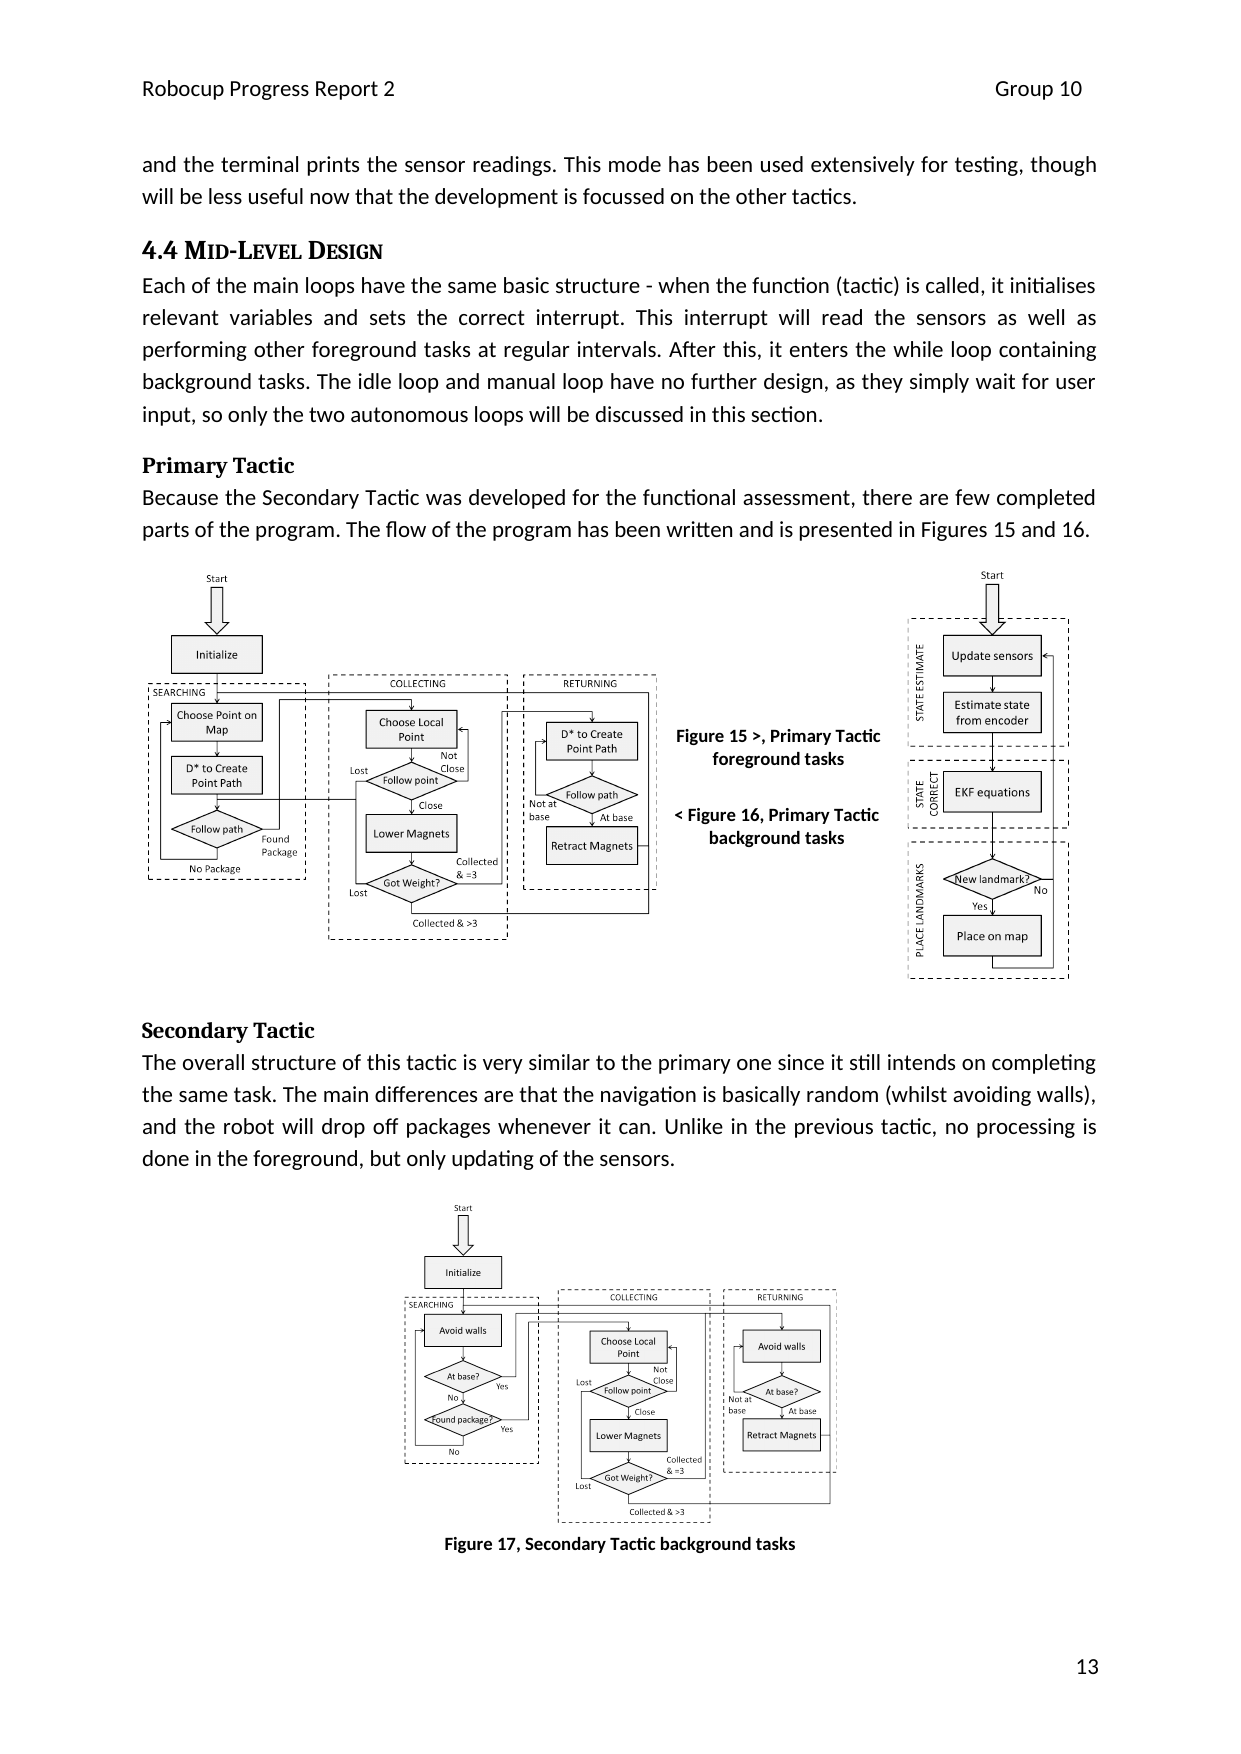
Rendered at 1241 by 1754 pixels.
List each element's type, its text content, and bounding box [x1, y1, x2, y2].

picture [907, 565, 1069, 979]
subtitle Primary Tactic [142, 453, 1098, 479]
text Each of the main loops have the same basic structure - when the function (tactic) is called, it initialises relevant variables and sets the correct interrupt. This interrupt will read the sensors as well as performing other foreground tasks at regular intervals. After this, it enters the while loop containing background tasks. The idle loop and manual loop have no further design, as they simply wait for user input, so only the two autonomous loops will be discussed in this section. [142, 271, 1098, 428]
text Because the Secondary Tactic was developed for the functional assessment, there are few completed parts of the program. The flow of the program has been written and is presented in Figures 15 and 16. [142, 483, 1098, 543]
picture [146, 568, 657, 940]
text The overall structure of this tactic is very similar to the primary one since it still intends on completing the same task. The main differences are that the navigation is basically random (whilst avoiding walls), and the robot will drop off packages whenever it can. Unlike in the previous tactic, no processing is done in the foreground, but only updating of the sensors. [142, 1048, 1098, 1172]
subtitle Secondary Tactic [142, 1017, 1098, 1044]
picture [403, 1199, 837, 1523]
subtitle 4.4 Mid-Level Design [142, 235, 1098, 266]
